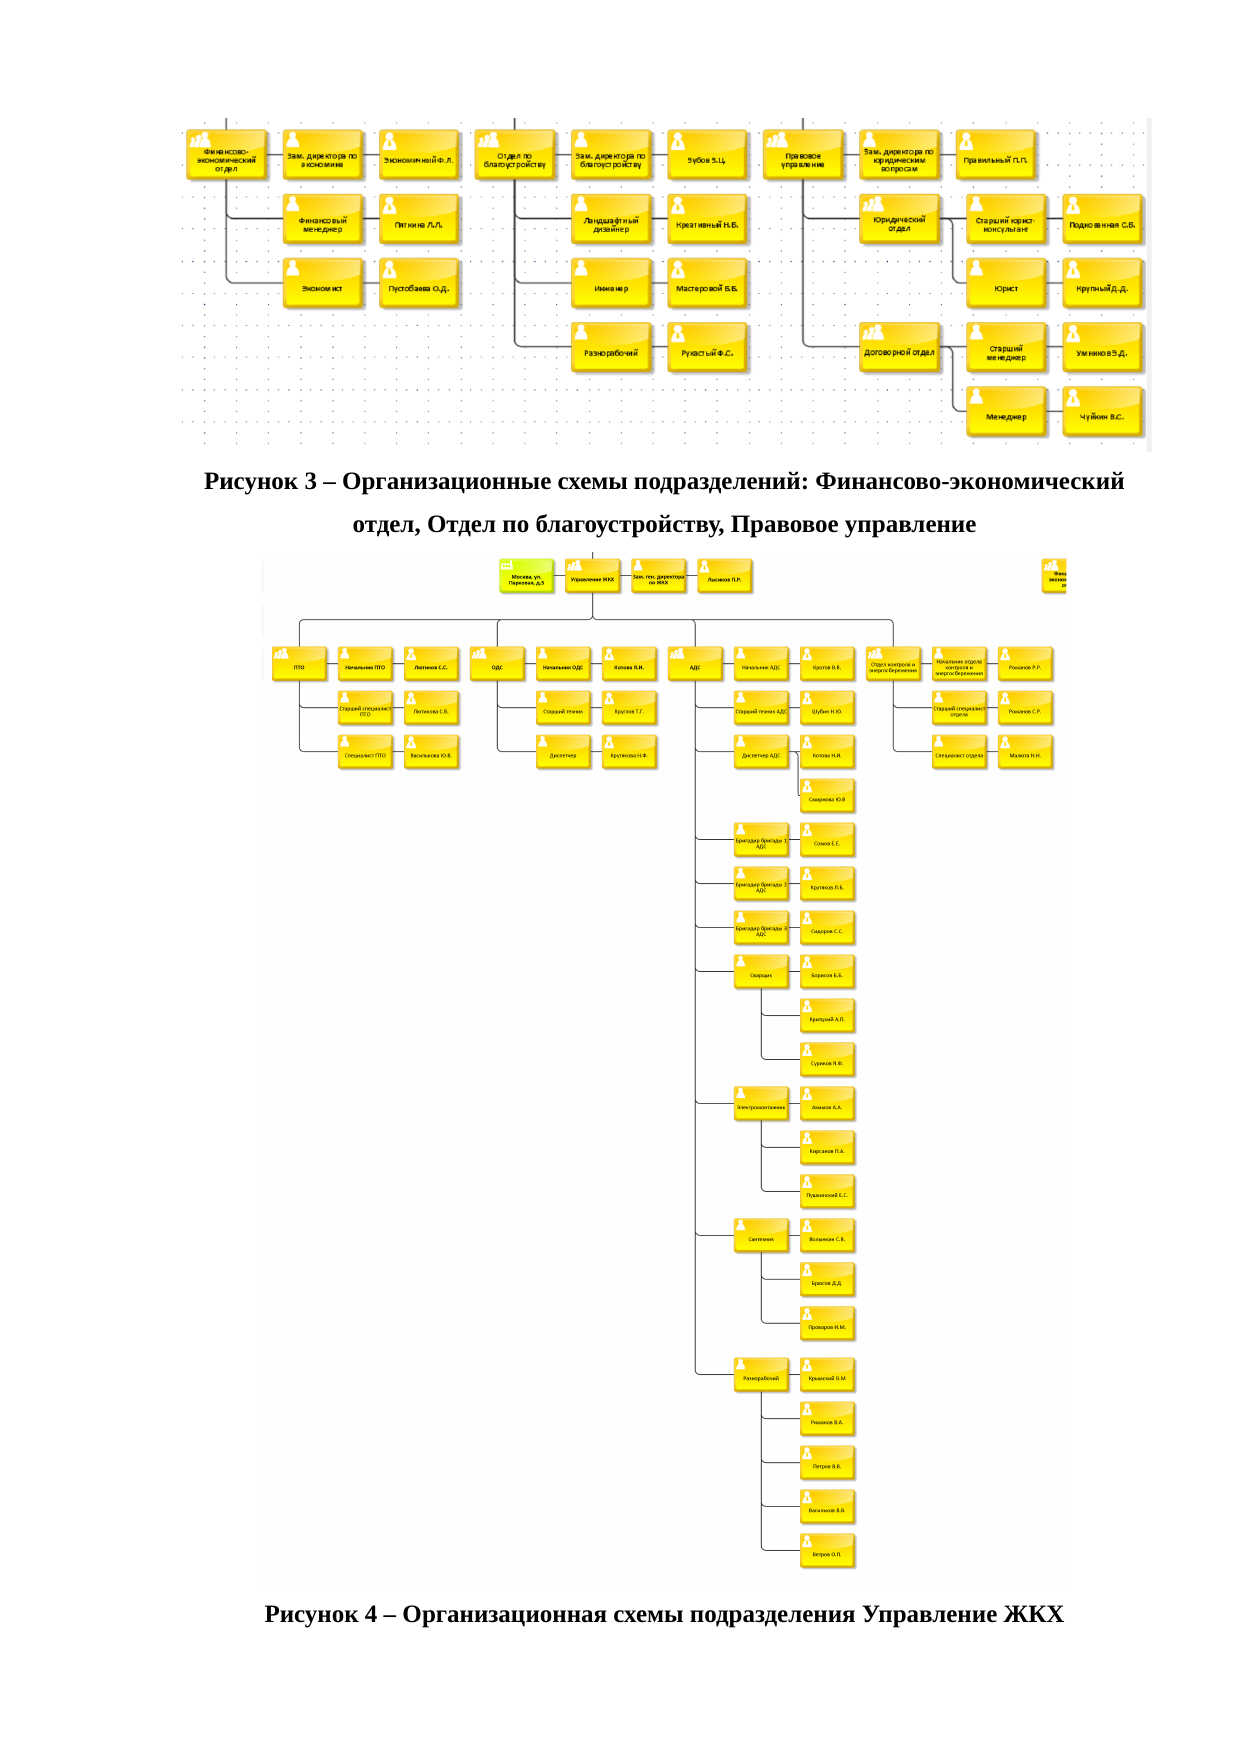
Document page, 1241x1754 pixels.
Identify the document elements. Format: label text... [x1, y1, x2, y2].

picture [262, 552, 1067, 1585]
text Рисунок 4 – Организационная схемы подразделения Управление ЖКХ [177, 1599, 1152, 1628]
picture [177, 118, 1152, 452]
text Рисунок 3 – Организационные схемы подразделений: Финансово-экономический отдел, Отдел по благоустройству, Правовое управление [177, 466, 1152, 538]
